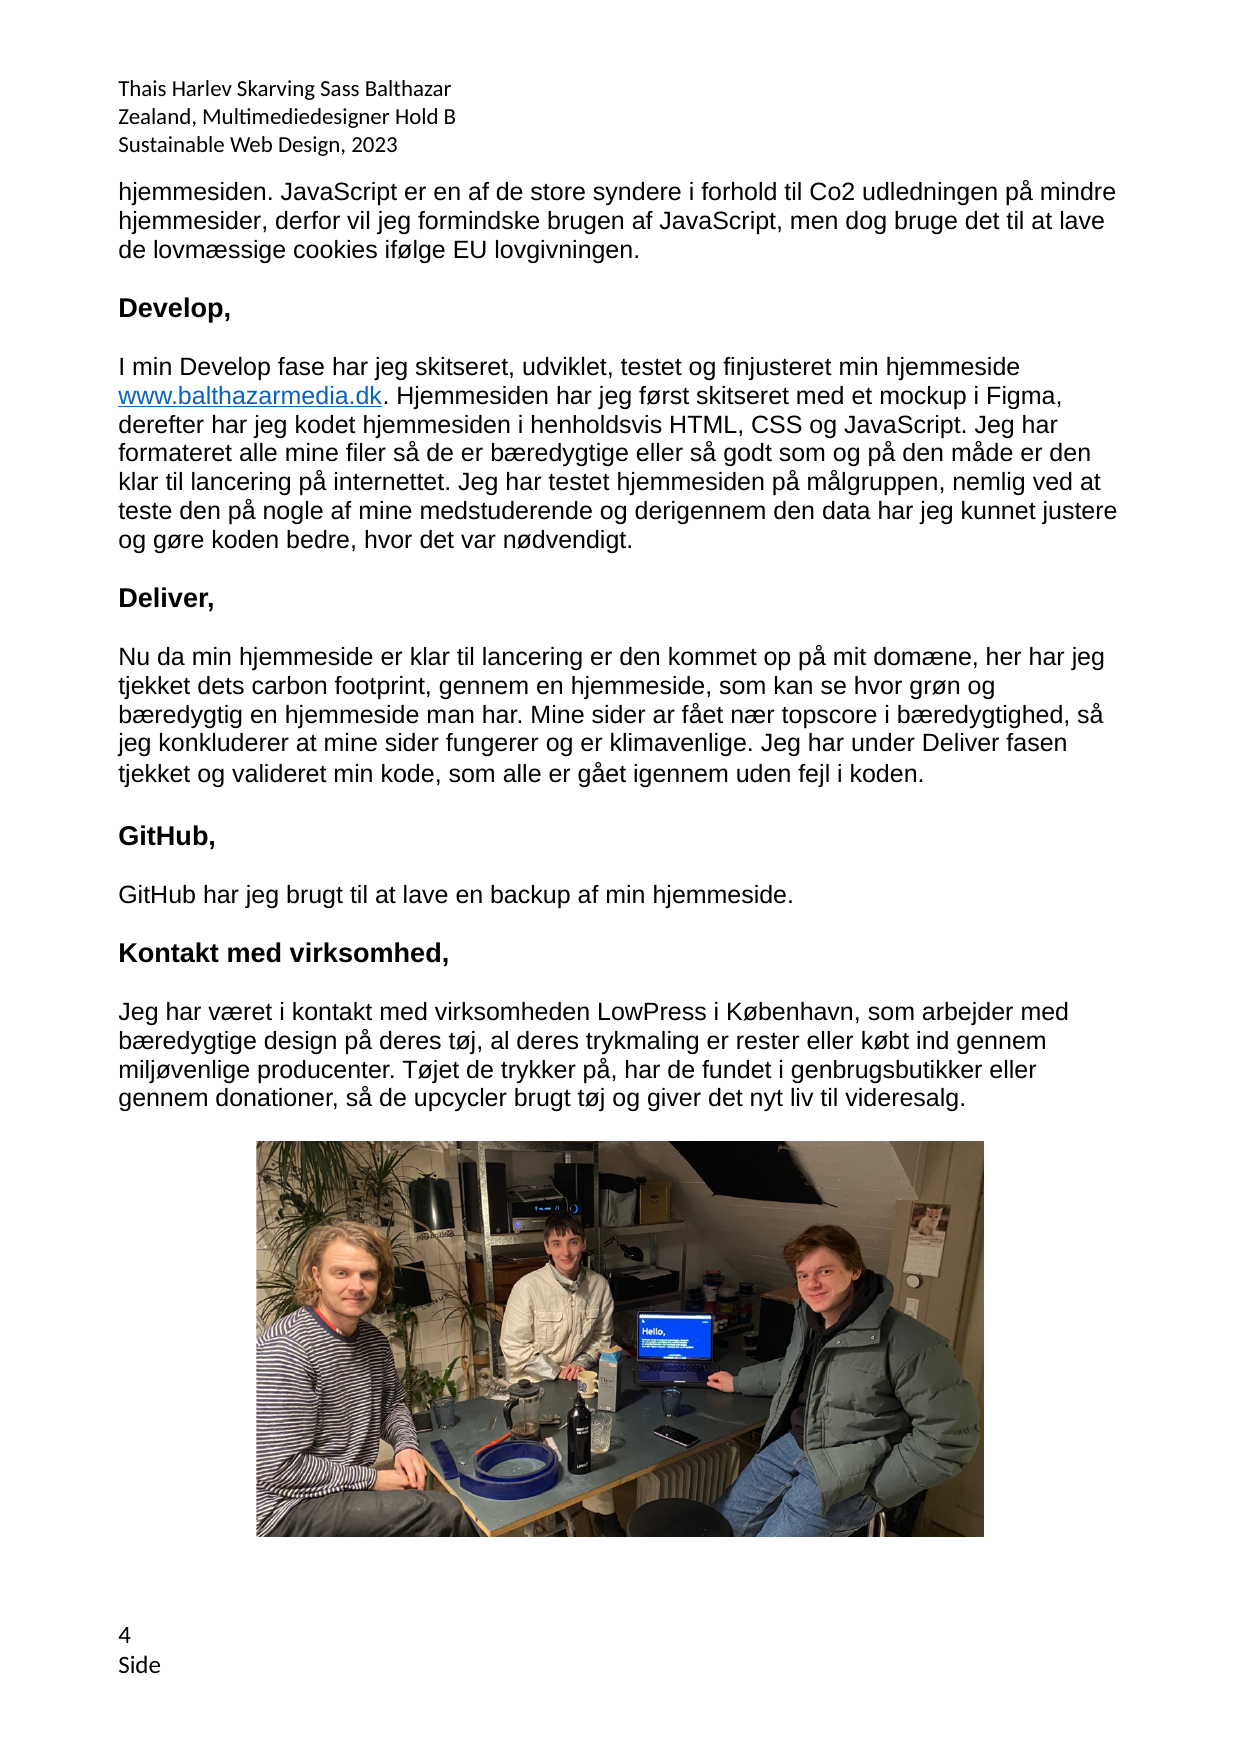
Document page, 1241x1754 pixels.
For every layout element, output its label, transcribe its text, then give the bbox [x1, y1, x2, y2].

text Jeg har været i kontakt med virksomheden LowPress i København, som arbejder med bæredygtige design på deres tøj, al deres trykmaling er rester eller købt ind gennem miljøvenlige producenter. Tøjet de trykker på, har de fundet i genbrugsbutikker eller gennem donationer, så de upcycler brugt tøj og giver det nyt liv til videresalg. [118, 997, 1122, 1112]
text Develop, [118, 292, 1122, 323]
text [118, 177, 1122, 263]
text Deliver, [118, 582, 1122, 613]
picture [256, 1141, 984, 1537]
text GitHub, [118, 820, 1122, 851]
text I min Develop fase har jeg skitseret, udviklet, testet og finjusteret min hjemmeside www.balthazarmedia.dk. Hjemmesiden har jeg først skitseret med et mockup i Figma, derefter har jeg kodet hjemmesiden i henholdsvis HTML, CSS og JavaScript. Jeg har formateret alle mine filer så de er bæredygtige eller så godt som og på den måde er den klar til lancering på internettet. Jeg har testet hjemmesiden på målgruppen, nemlig ved at teste den på nogle af mine medstuderende og derigennem den data har jeg kunnet justere og gøre koden bedre, hvor det var nødvendigt. [118, 352, 1122, 553]
text GitHub har jeg brugt til at lave en backup af min hjemmeside. [118, 880, 1122, 908]
text Kontakt med virksomhed, [118, 937, 1122, 968]
text Nu da min hjemmeside er klar til lancering er den kommet op på mit domæne, her har jeg tjekket dets carbon footprint, gennem en hjemmeside, som kan se hvor grøn og bæredygtig en hjemmeside man har. Mine sider ar fået nær topscore i bæredygtighed, så jeg konkluderer at mine sider fungerer og er klimavenlige. Jeg har under Deliver fasen tjekket og valideret min kode, som alle er gået igennem uden fejl i koden. [118, 642, 1122, 788]
